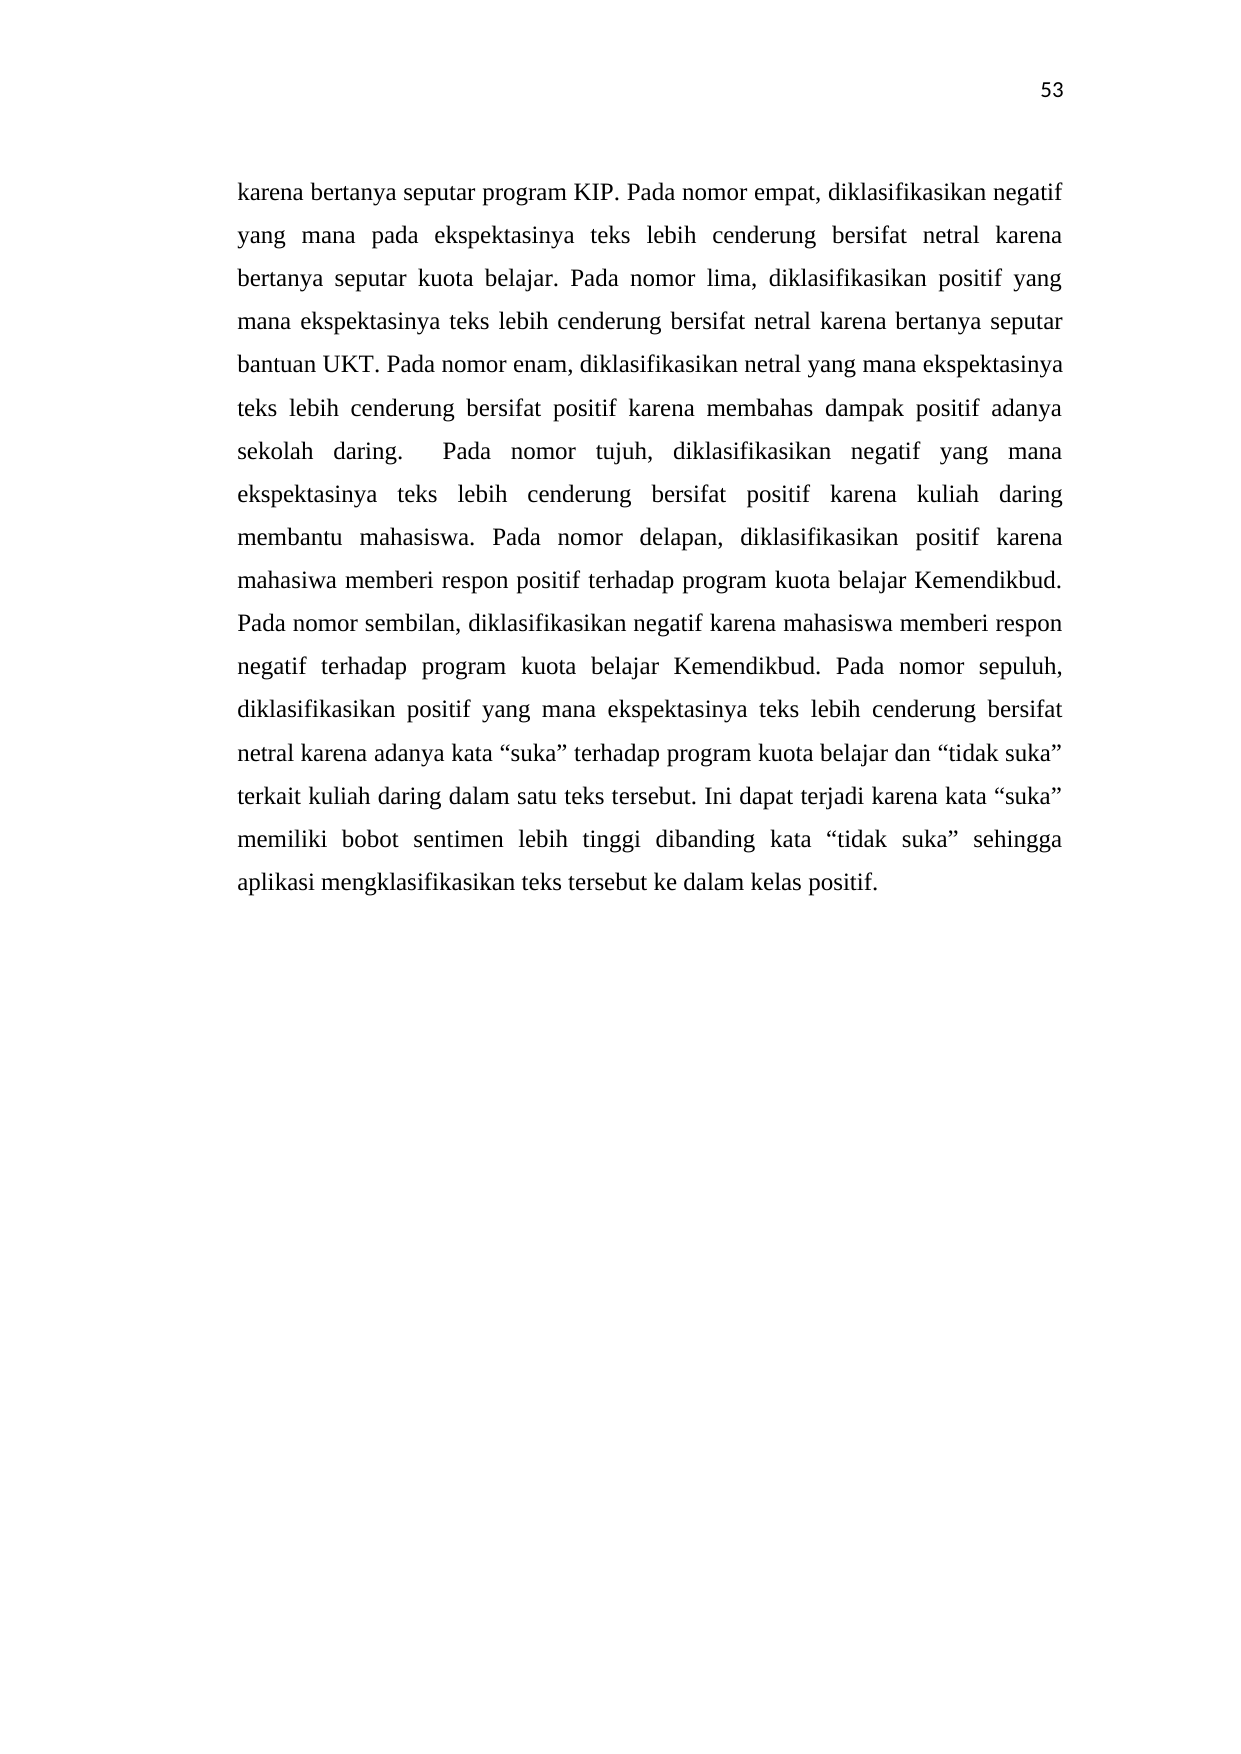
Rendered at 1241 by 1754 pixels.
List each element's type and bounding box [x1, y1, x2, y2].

text [237, 177, 1063, 896]
